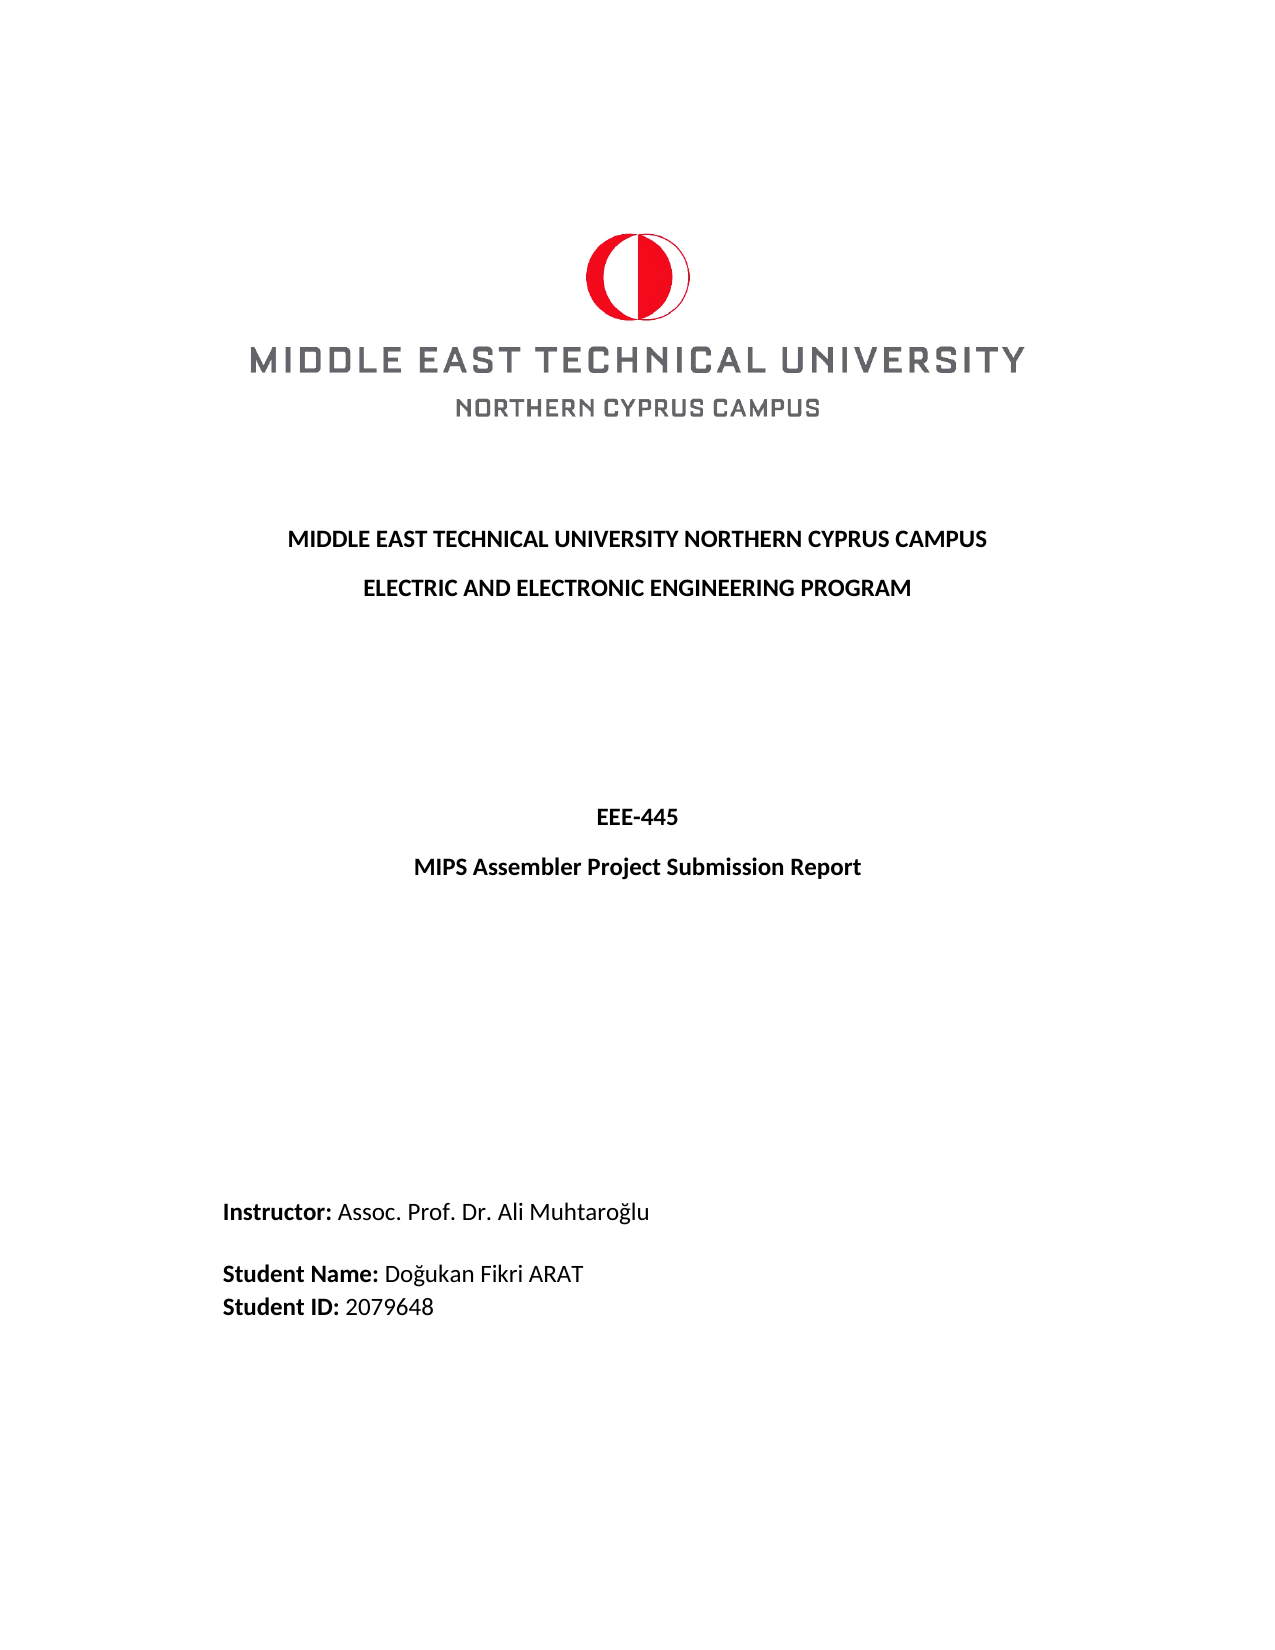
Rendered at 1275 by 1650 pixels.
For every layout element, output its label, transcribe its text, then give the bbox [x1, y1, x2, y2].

text ELECTRIC AND ELECTRONIC ENGINEERING PROGRAM [148, 572, 1127, 603]
list Student Name: Doğukan Fikri ARAT [223, 1259, 1127, 1289]
list Student ID: 2079648 [223, 1292, 1127, 1322]
text MIDDLE EAST TECHNICAL UNIVERSITY NORTHERN CYPRUS CAMPUS [148, 523, 1127, 553]
picture [147, 147, 1128, 503]
text EEE-445 [148, 801, 1127, 832]
text MIPS Assembler Project Submission Report [148, 851, 1127, 881]
list Instructor: Assoc. Prof. Dr. Ali Muhtaroğlu [223, 1196, 1127, 1256]
